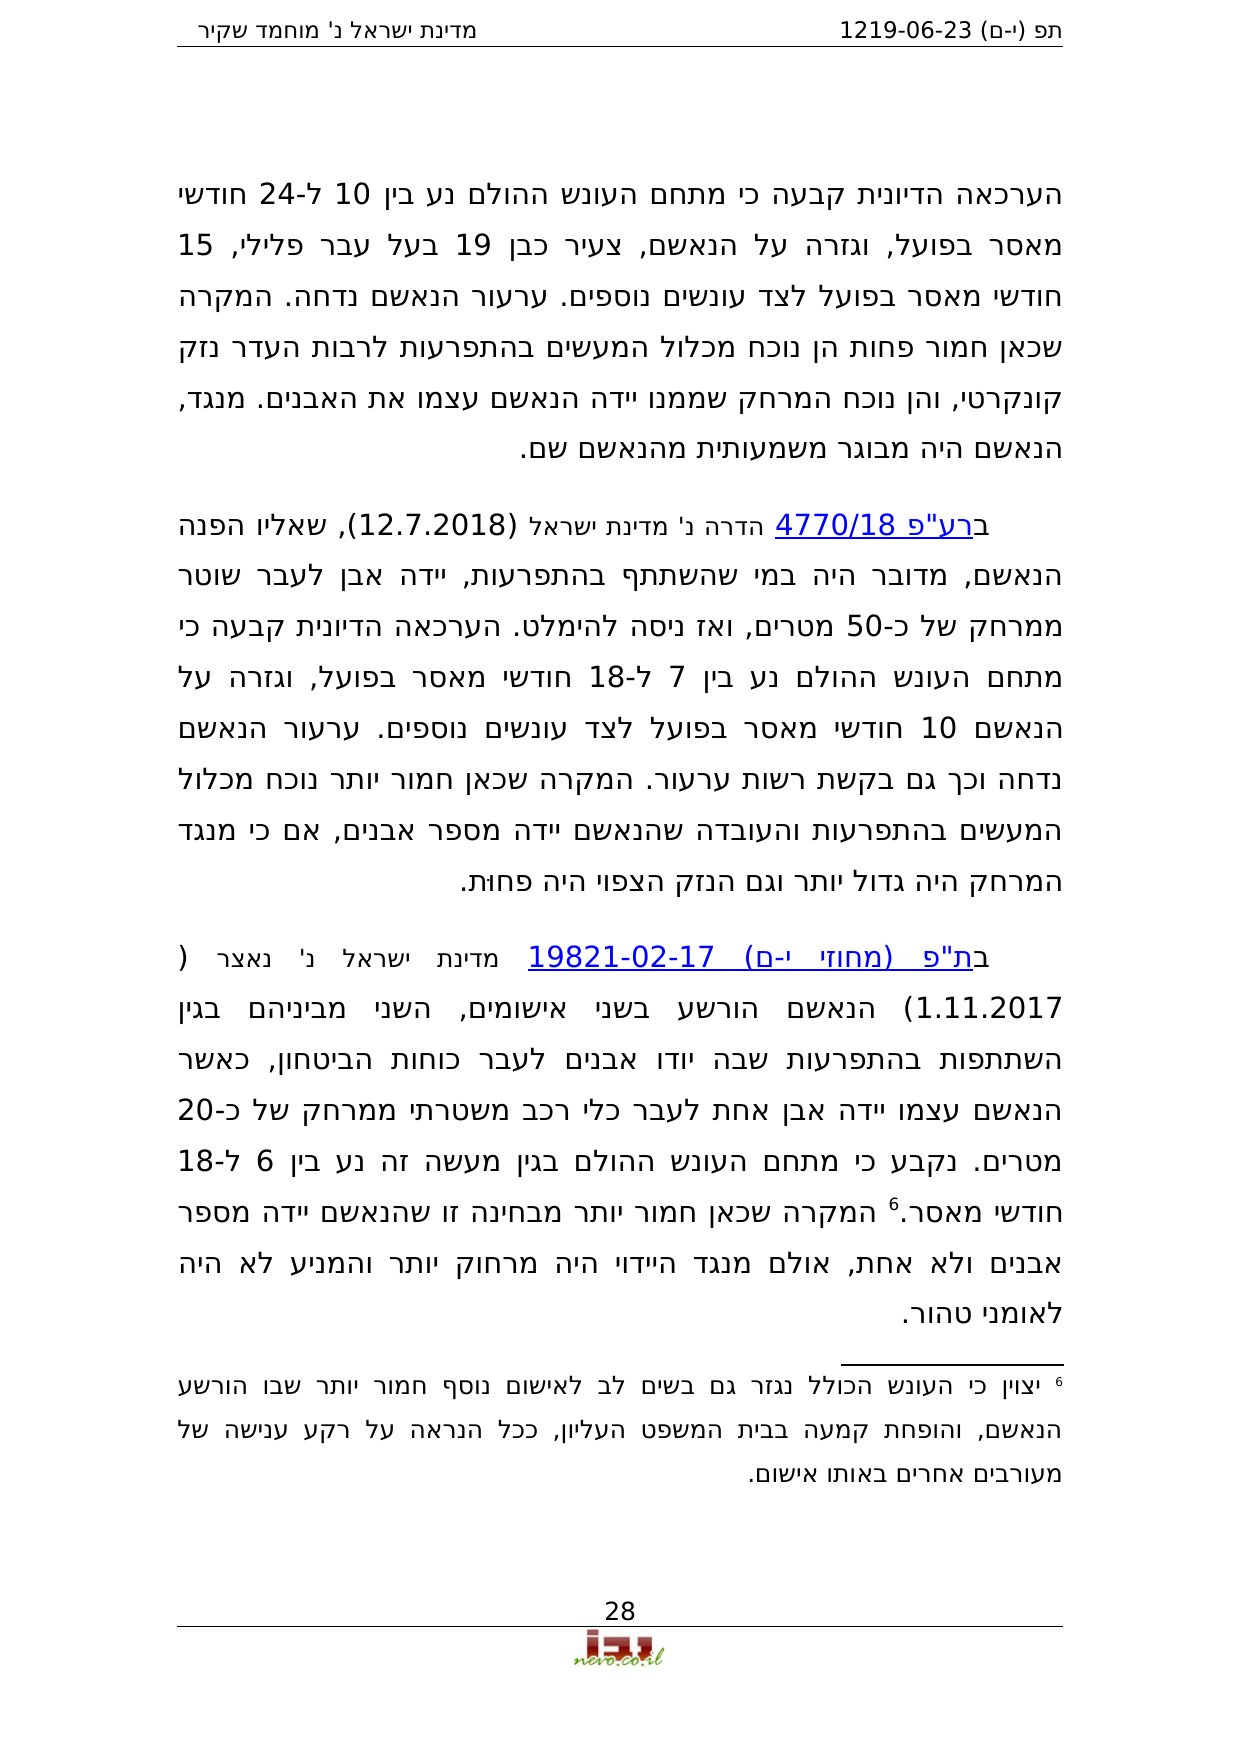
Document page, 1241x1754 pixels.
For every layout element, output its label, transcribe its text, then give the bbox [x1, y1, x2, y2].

picture [574, 1629, 666, 1667]
text גם בע"פ 6216/19 דארי נ' מדינת ישראל (24.05.2020) מדובר היה בנאשם אשר השתתף בהתפרעות שבה יודו לעבר כוחות הביטחון אבנים ובקבוקי תבערה וכן נורו לעברם זיקוקים, ואף נפגעו שוטרים. הנאשם עצמו יידה לעבר הכוחות מספר אבנים ממרחק של כ-40 מטרים. הערכאה הדיונית קבעה כי מתחם העונש ההולם נע בין 10 ל-24 חודשי מאסר בפועל, וגזרה על הנאשם, צעיר כבן 19 בעל עבר פלילי, 15 חודשי מאסר בפועל לצד עונשים נוספים. ערעור הנאשם נדחה. המקרה שכאן חמור פחות הן נוכח מכלול המעשים בהתפרעות לרבות העדר נזק קונקרטי, והן נוכח המרחק שממנו יידה הנאשם עצמו את האבנים. מנגד, הנאשם היה מבוגר משמעותית מהנאשם שם. [177, 177, 1064, 466]
text בת"פ (מחוזי י-ם) 19821-02-17 מדינת ישראל נ' נאצר (1.11.2017) הנאשם הורשע בשני אישומים, השני מביניהם בגין השתתפות בהתפרעות שבה יודו אבנים לעבר כוחות הביטחון, כאשר הנאשם עצמו יידה אבן אחת לעבר כלי רכב משטרתי ממרחק של כ-20 מטרים. נקבע כי מתחם העונש ההולם בגין מעשה זה נע בין 6 ל-18 חודשי מאסר. המקרה שכאן חמור יותר מבחינה זו שהנאשם יידה מספר אבנים ולא אחת, אולם מנגד היידוי היה מרחוק יותר והמניע לא היה לאומני טהור. [177, 940, 1064, 1331]
text ברע"פ 4770/18 הדרה נ' מדינת ישראל (12.7.2018), שאליו הפנה הנאשם, מדובר היה במי שהשתתף בהתפרעות, יידה אבן לעבר שוטר ממרחק של כ-50 מטרים, ואז ניסה להימלט. הערכאה הדיונית קבעה כי מתחם העונש ההולם נע בין 7 ל-18 חודשי מאסר בפועל, וגזרה על הנאשם 10 חודשי מאסר בפועל לצד עונשים נוספים. ערעור הנאשם נדחה וכך גם בקשת רשות ערעור. המקרה שכאן חמור יותר נוכח מכלול המעשים בהתפרעות והעובדה שהנאשם יידה מספר אבנים, אם כי מנגד המרחק היה גדול יותר וגם הנזק הצפוי היה פחוּת. [177, 508, 1064, 898]
